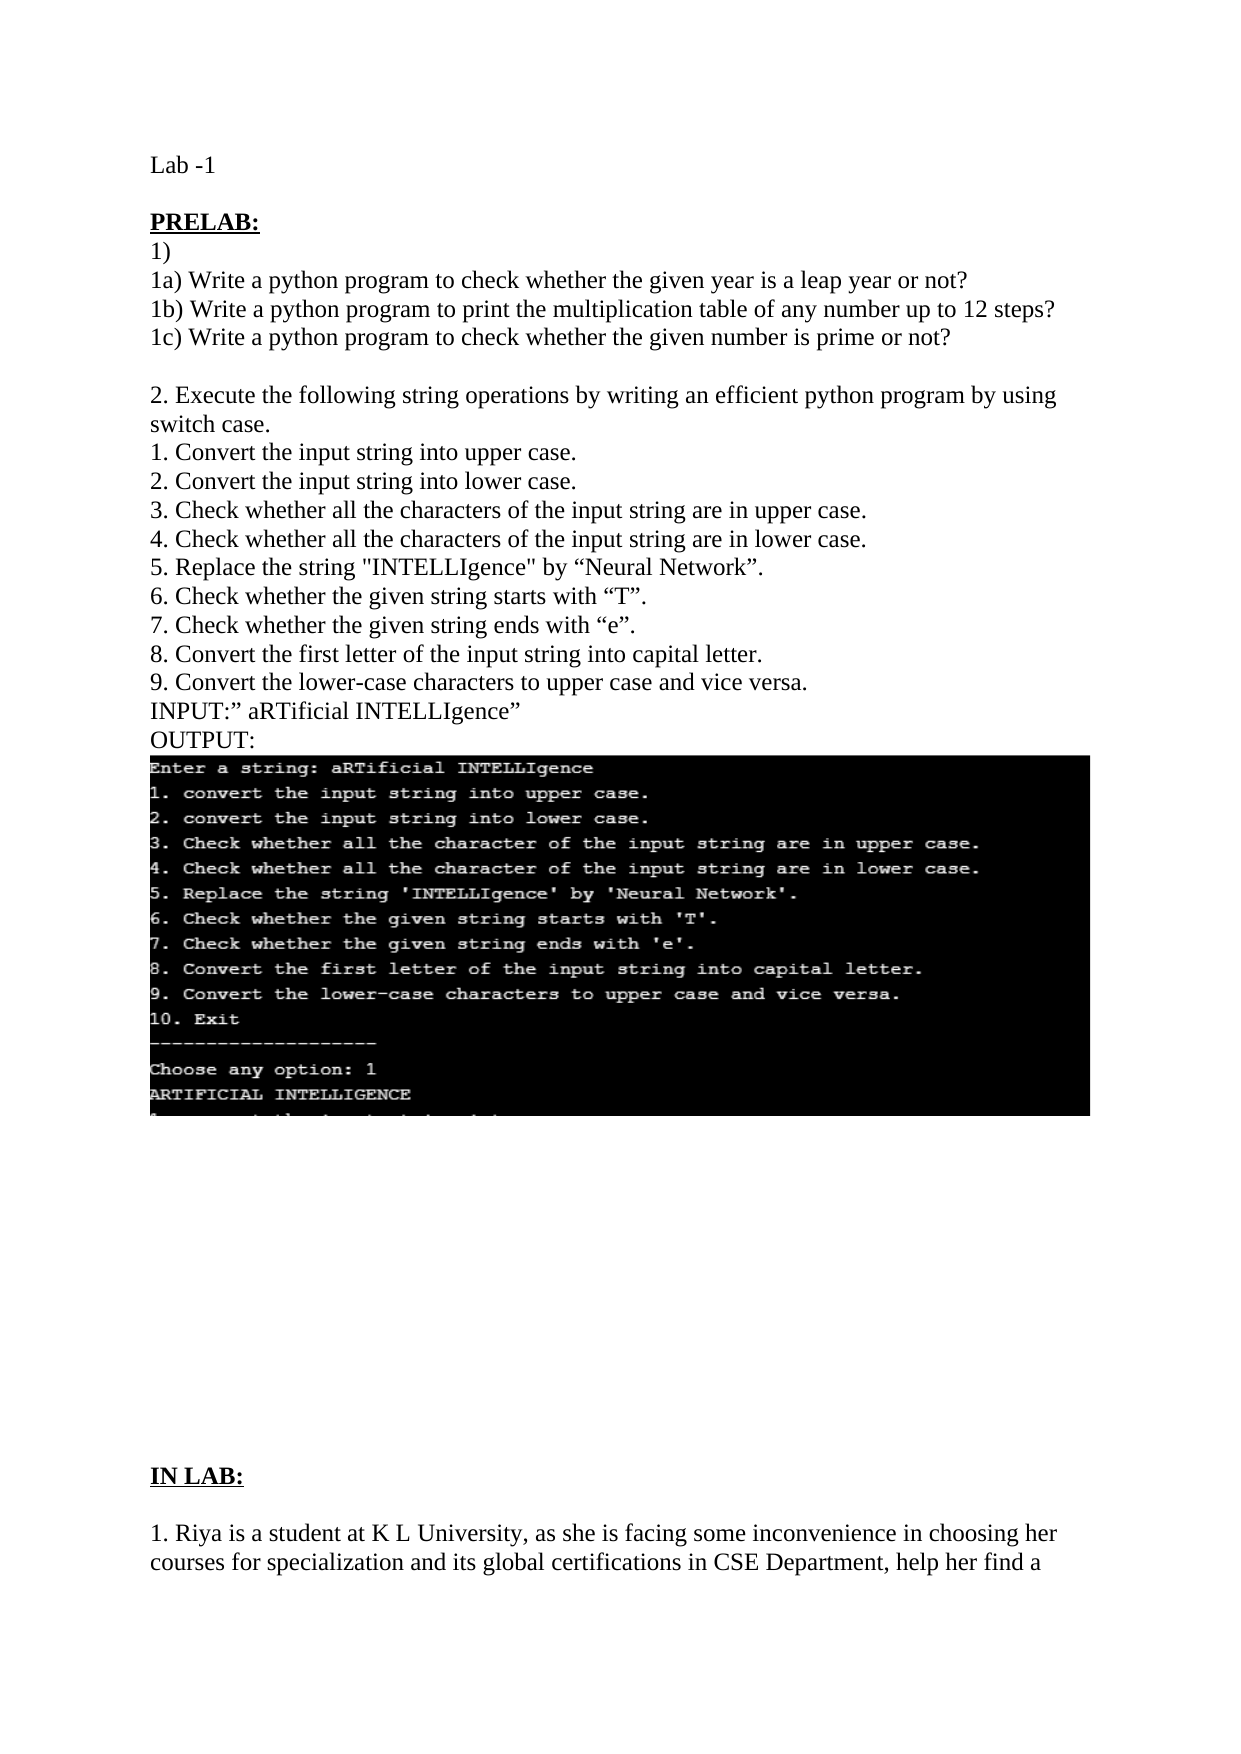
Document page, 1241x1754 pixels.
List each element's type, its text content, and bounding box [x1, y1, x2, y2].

text OUTPUT: [150, 725, 1090, 753]
text Lab -1 [150, 150, 1090, 179]
text 2. Execute the following string operations by writing an efficient python program by using switch case. [150, 380, 1090, 437]
text IN LAB: [150, 1461, 1090, 1490]
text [150, 1518, 1090, 1576]
text 1b) Write a python program to print the multiplication table of any number up to 12 steps? [150, 294, 1090, 322]
text INPUT:” aRTificial INTELLIgence” [150, 696, 1090, 725]
picture [150, 753, 1091, 1116]
text 1) [150, 236, 1090, 265]
text PRELAB: [150, 207, 1090, 236]
text 1a) Write a python program to check whether the given year is a leap year or not? [150, 265, 1090, 294]
text 1c) Write a python program to check whether the given number is prime or not? [150, 322, 1090, 351]
text 1. Convert the input string into upper case. 2. Convert the input string into lower case. 3. Check whether all the characters of the input string are in upper case. 4. Check whether all the characters of the input string are in lower case. 5. Replace the string "INTELLIgence" by “Neural Network”. 6. Check whether the given string starts with “T”. 7. Check whether the given string ends with “e”. 8. Convert the first letter of the input string into capital letter. 9. Convert the lower-case characters to upper case and vice versa. [150, 437, 1090, 696]
